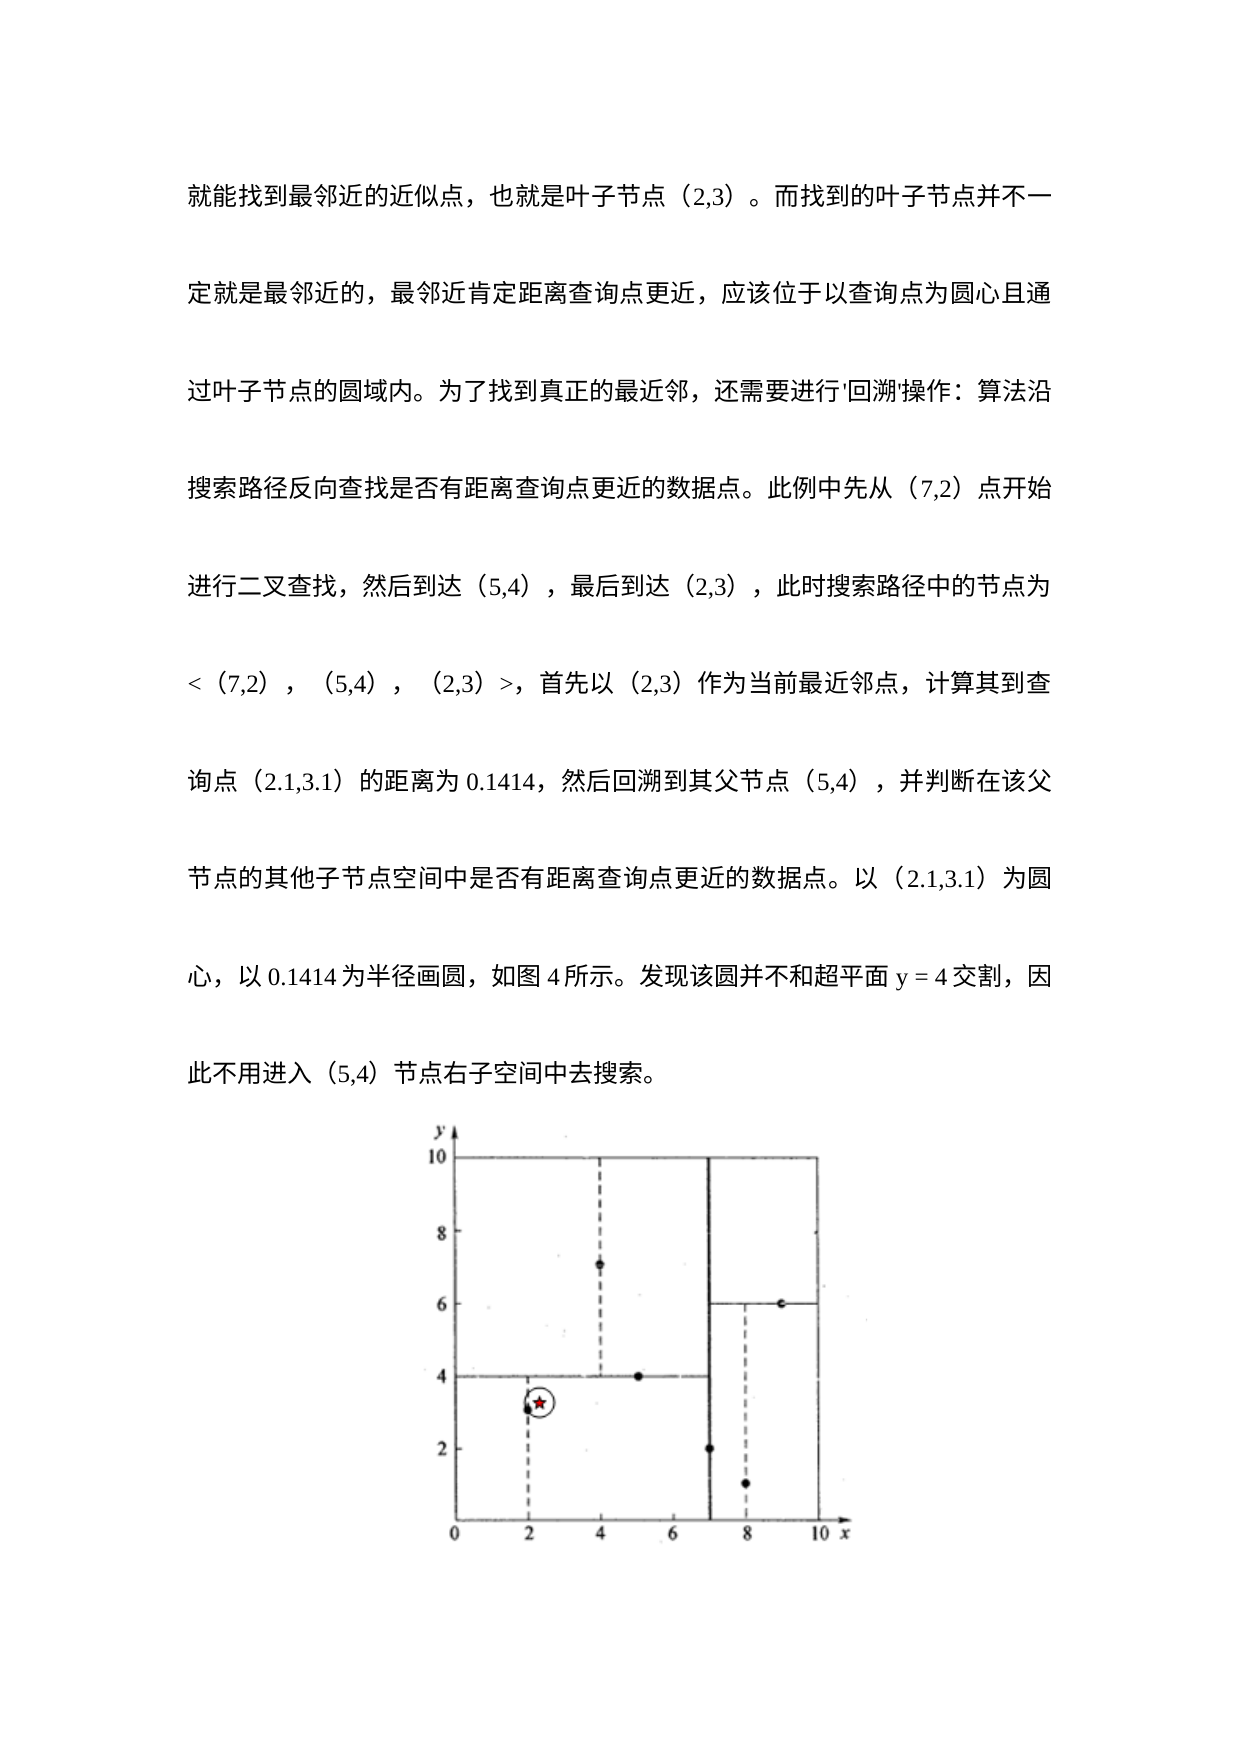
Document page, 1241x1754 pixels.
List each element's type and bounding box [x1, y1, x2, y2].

text [187, 162, 1053, 1104]
picture [423, 1122, 868, 1549]
